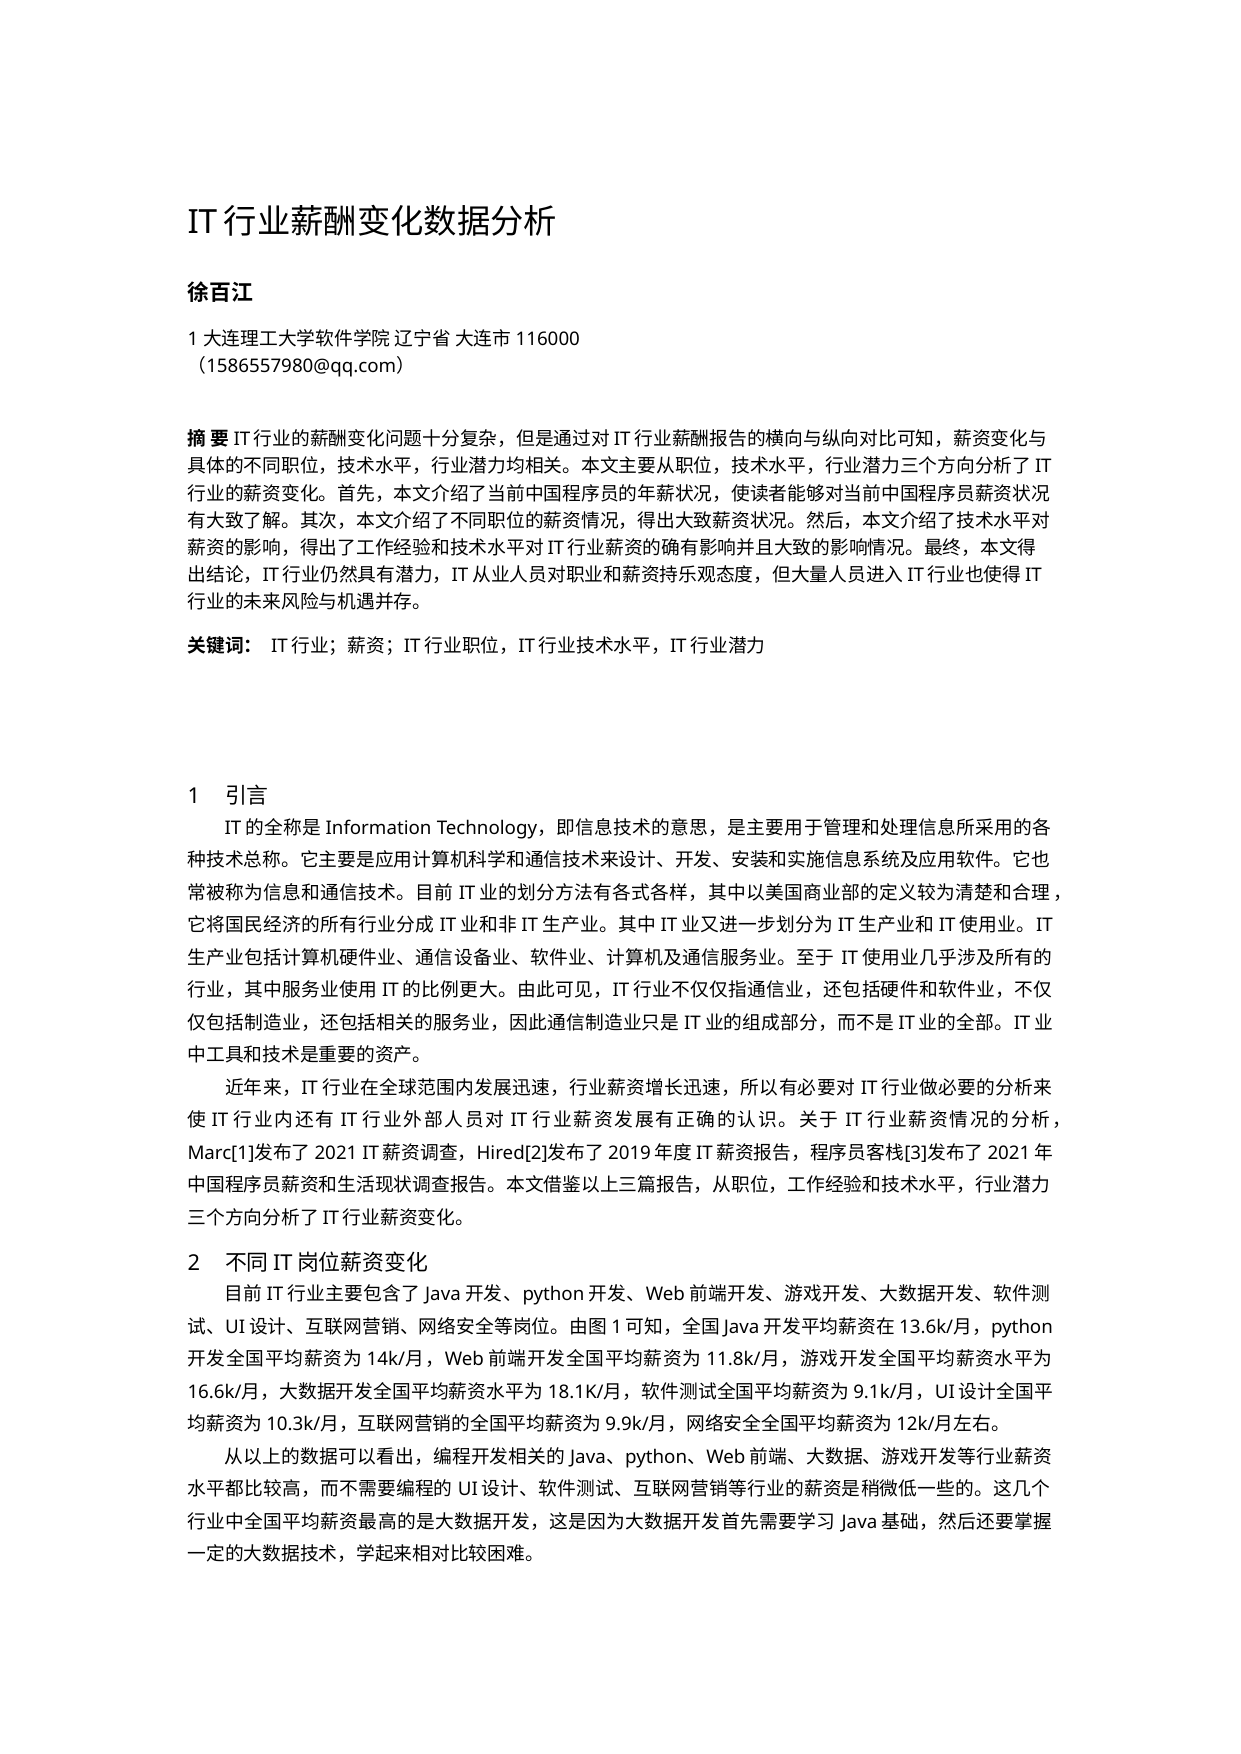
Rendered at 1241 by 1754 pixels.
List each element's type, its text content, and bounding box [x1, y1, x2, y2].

text IT的全称是Information Technology，即信息技术的意思，是主要用于管理和处理信息所采用的各种技术总称。它主要是应用计算机科学和通信技术来设计、开发、安装和实施信息系统及应用软件。它也常被称为信息和通信技术。目前IT业的划分方法有各式各样，其中以美国商业部的定义较为清楚和合理，它将国民经济的所有行业分成IT业和非IT生产业。其中IT业又进一步划分为IT生产业和IT使用业。IT生产业包括计算机硬件业、通信设备业、软件业、计算机及通信服务业。至于IT使用业几乎涉及所有的行业，其中服务业使用IT的比例更大。由此可见，IT行业不仅仅指通信业，还包括硬件和软件业，不仅仅包括制造业，还包括相关的服务业，因此通信制造业只是IT业的组成部分，而不是IT业的全部。IT业中工具和技术是重要的资产。 [187, 810, 1053, 1070]
list 不同IT岗位薪资变化 [187, 1245, 1053, 1276]
text 目前IT行业主要包含了Java开发、python开发、Web前端开发、游戏开发、大数据开发、软件测试、UI设计、互联网营销、网络安全等岗位。由图1可知，全国Java开发平均薪资在13.6k/月，python开发全国平均薪资为14k/月，Web前端开发全国平均薪资为11.8k/月，游戏开发全国平均薪资水平为16.6k/月，大数据开发全国平均薪资水平为18.1K/月，软件测试全国平均薪资为9.1k/月，UI设计全国平均薪资为10.3k/月，互联网营销的全国平均薪资为9.9k/月，网络安全全国平均薪资为12k/月左右。 [187, 1276, 1053, 1439]
text 1 大连理工大学软件学院 辽宁省 大连市 116000 [187, 323, 1053, 351]
text IT行业薪酬变化数据分析 [187, 194, 1053, 243]
text （1586557980@qq.com） [187, 351, 1053, 378]
text 摘 要 IT行业的薪酬变化问题十分复杂，但是通过对IT行业薪酬报告的横向与纵向对比可知，薪资变化与具体的不同职位，技术水平，行业潜力均相关。本文主要从职位，技术水平，行业潜力三个方向分析了IT行业的薪资变化。首先，本文介绍了当前中国程序员的年薪状况，使读者能够对当前中国程序员薪资状况有大致了解。其次，本文介绍了不同职位的薪资情况，得出大致薪资状况。然后，本文介绍了技术水平对薪资的影响，得出了工作经验和技术水平对IT行业薪资的确有影响并且大致的影响情况。最终，本文得出结论，IT行业仍然具有潜力，IT从业人员对职业和薪资持乐观态度，但大量人员进入IT行业也使得IT行业的未来风险与机遇并存。 [187, 424, 1053, 614]
text 近年来，IT行业在全球范围内发展迅速，行业薪资增长迅速，所以有必要对IT行业做必要的分析来使IT行业内还有IT行业外部人员对IT行业薪资发展有正确的认识。关于IT行业薪资情况的分析，Marc[1]发布了2021 IT薪资调查，Hired[2]发布了2019年度IT薪资报告，程序员客栈[3]发布了2021年中国程序员薪资和生活现状调查报告。本文借鉴以上三篇报告，从职位，工作经验和技术水平，行业潜力三个方向分析了IT行业薪资变化。 [187, 1070, 1053, 1232]
list 引言 [187, 778, 1053, 810]
text 关键词： IT行业；薪资；IT行业职位，IT行业技术水平，IT行业潜力 [187, 630, 1053, 657]
text 从以上的数据可以看出，编程开发相关的Java、python、Web前端、大数据、游戏开发等行业薪资水平都比较高，而不需要编程的UI设计、软件测试、互联网营销等行业的薪资是稍微低一些的。这几个行业中全国平均薪资最高的是大数据开发，这是因为大数据开发首先需要学习Java基础，然后还要掌握一定的大数据技术，学起来相对比较困难。 [187, 1439, 1053, 1569]
text 徐百江 [187, 275, 1053, 307]
